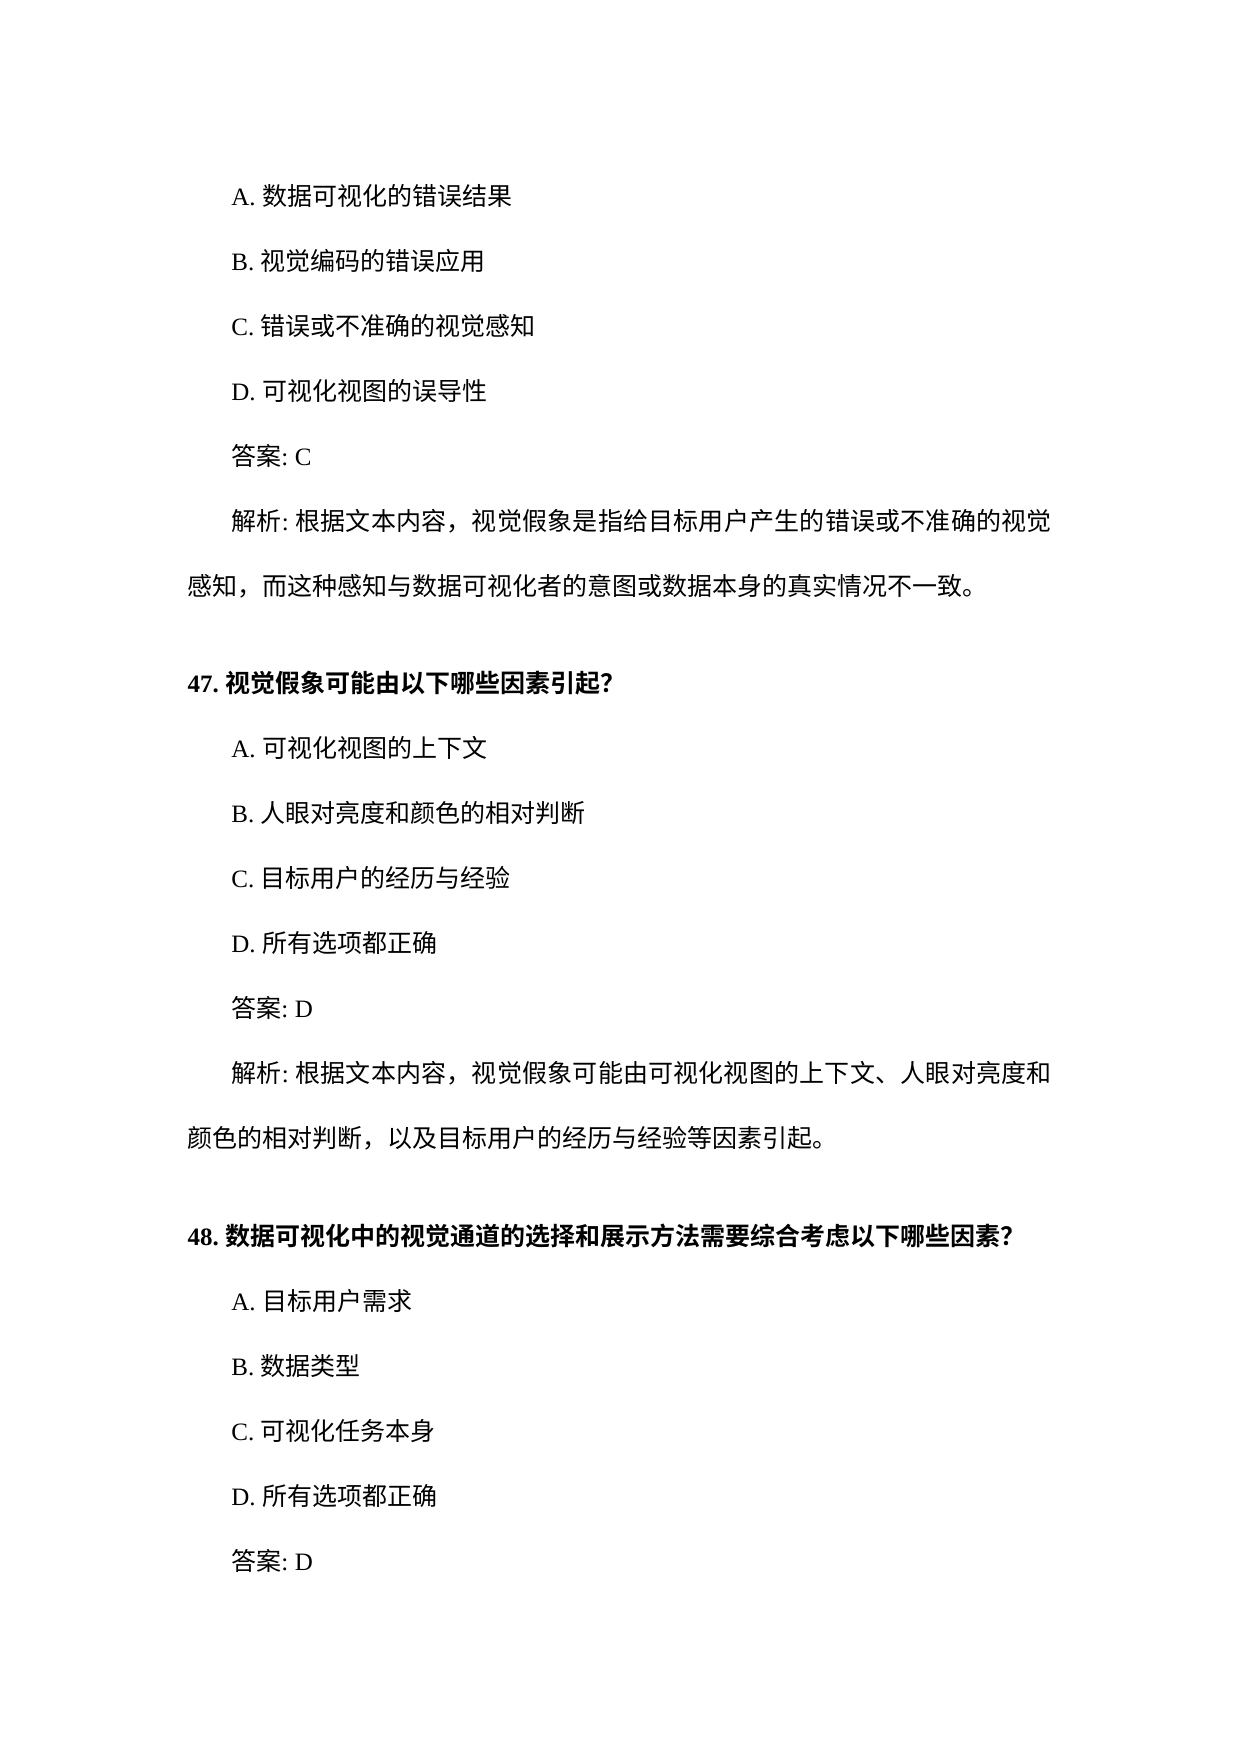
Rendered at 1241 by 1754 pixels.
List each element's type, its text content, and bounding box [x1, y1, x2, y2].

text D. 可视化视图的误导性 [187, 357, 1053, 422]
text 答案: C [187, 422, 1053, 487]
list 数据可视化中的视觉通道的选择和展示方法需要综合考虑以下哪些因素？ [187, 1202, 1053, 1267]
text 答案: D [187, 1527, 1053, 1592]
text B. 人眼对亮度和颜色的相对判断 [187, 779, 1053, 844]
text A. 数据可视化的错误结果 [187, 162, 1053, 227]
text B. 数据类型 [187, 1332, 1053, 1397]
text D. 所有选项都正确 [187, 1462, 1053, 1527]
text 解析: 根据文本内容，视觉假象可能由可视化视图的上下文、人眼对亮度和颜色的相对判断，以及目标用户的经历与经验等因素引起。 [187, 1039, 1053, 1169]
text B. 视觉编码的错误应用 [187, 227, 1053, 292]
text C. 错误或不准确的视觉感知 [187, 292, 1053, 357]
text A. 目标用户需求 [187, 1267, 1053, 1332]
text C. 可视化任务本身 [187, 1397, 1053, 1462]
list 视觉假象可能由以下哪些因素引起？ [187, 649, 1053, 714]
text D. 所有选项都正确 [187, 909, 1053, 974]
text C. 目标用户的经历与经验 [187, 844, 1053, 909]
text A. 可视化视图的上下文 [187, 714, 1053, 779]
text 解析: 根据文本内容，视觉假象是指给目标用户产生的错误或不准确的视觉感知，而这种感知与数据可视化者的意图或数据本身的真实情况不一致。 [187, 487, 1053, 617]
text 答案: D [187, 974, 1053, 1039]
